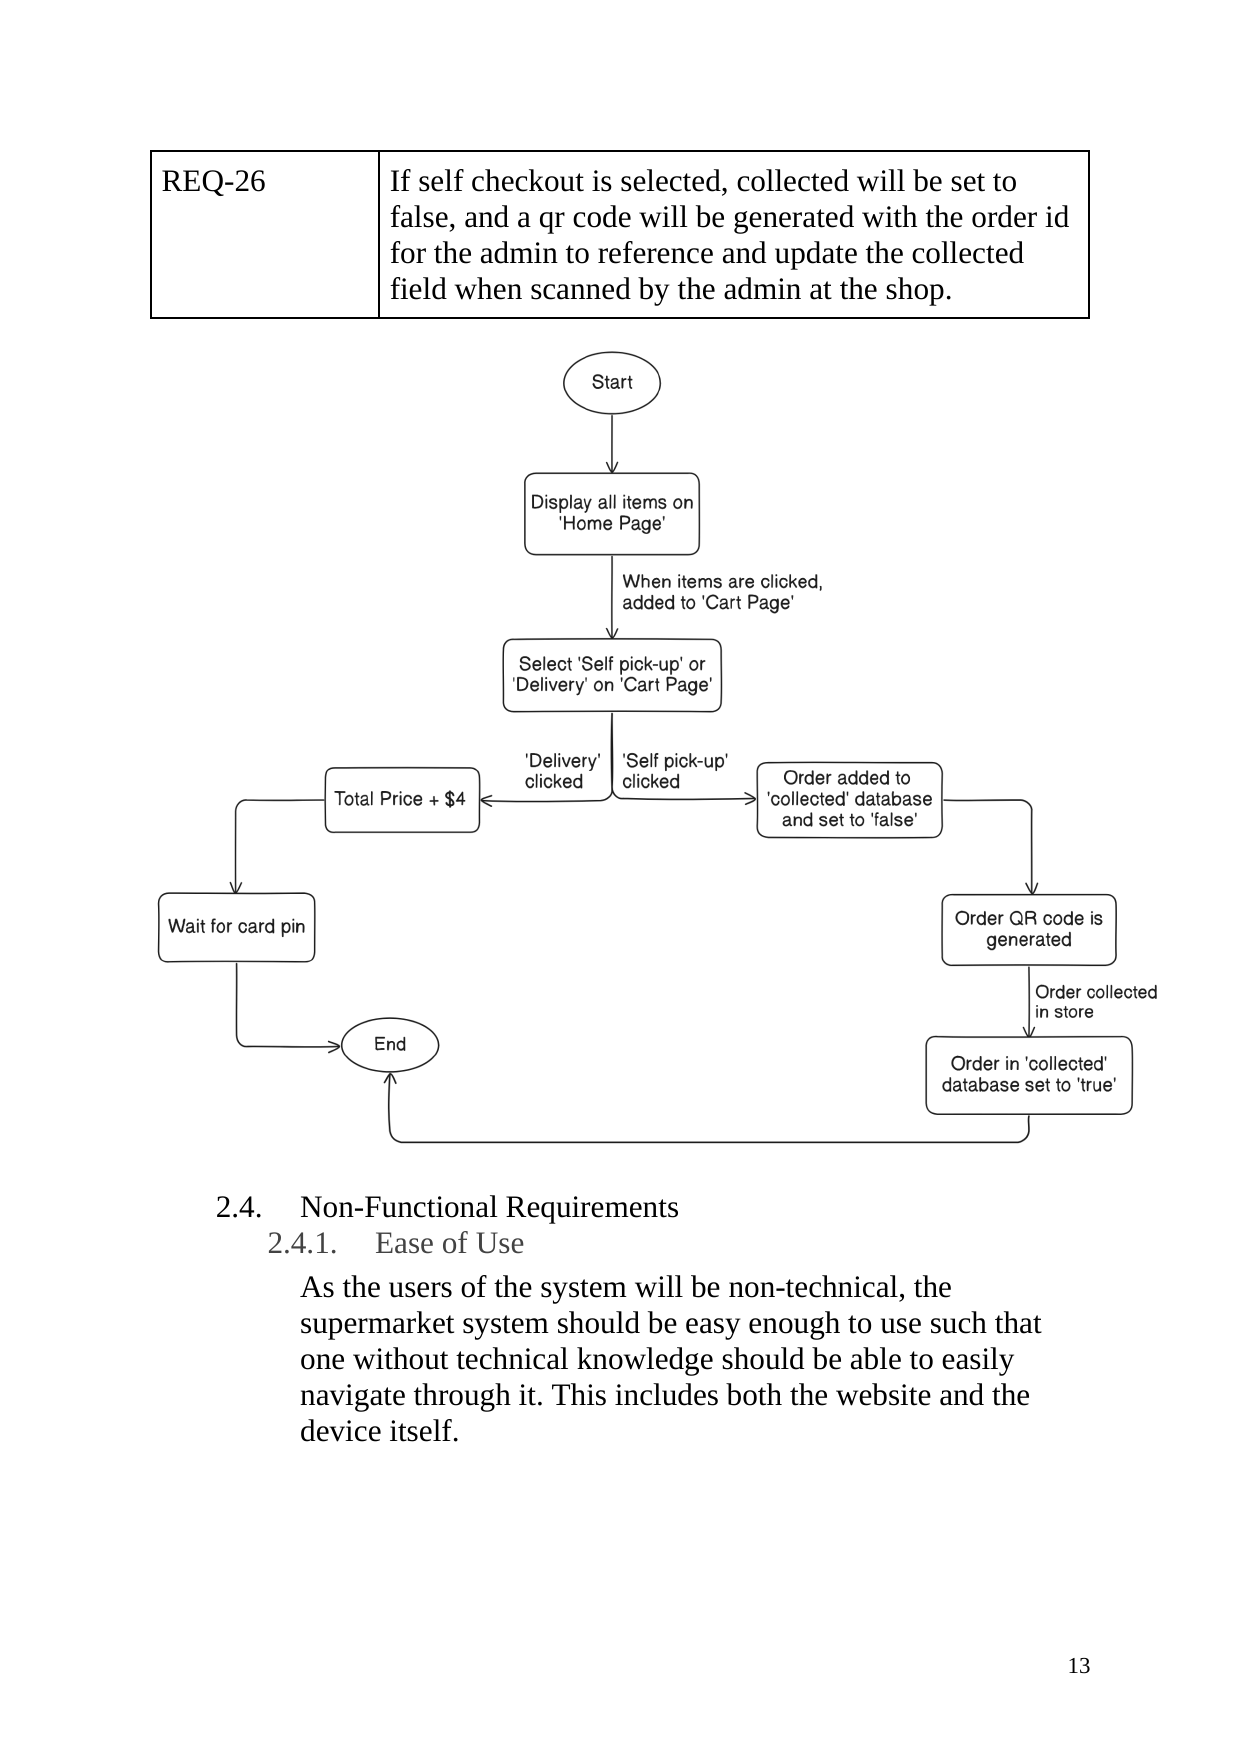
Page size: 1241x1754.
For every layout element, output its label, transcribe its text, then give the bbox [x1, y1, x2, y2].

picture [150, 343, 1167, 1151]
table_cell If self checkout is selected, collected will be set to false, and a qr code will be generated with the order id for the admin to reference and update the collected field when scanned by the admin at the shop. [380, 152, 1088, 317]
subtitle Non-Functional Requirements [262, 1188, 1090, 1224]
subtitle Ease of Use [337, 1224, 1090, 1260]
table_cell REQ-26 [152, 152, 378, 317]
text As the users of the system will be non-technical, the supermarket system should be easy enough to use such that one without technical knowledge should be able to easily navigate through it. This includes both the website and the device itself. [300, 1268, 1090, 1448]
